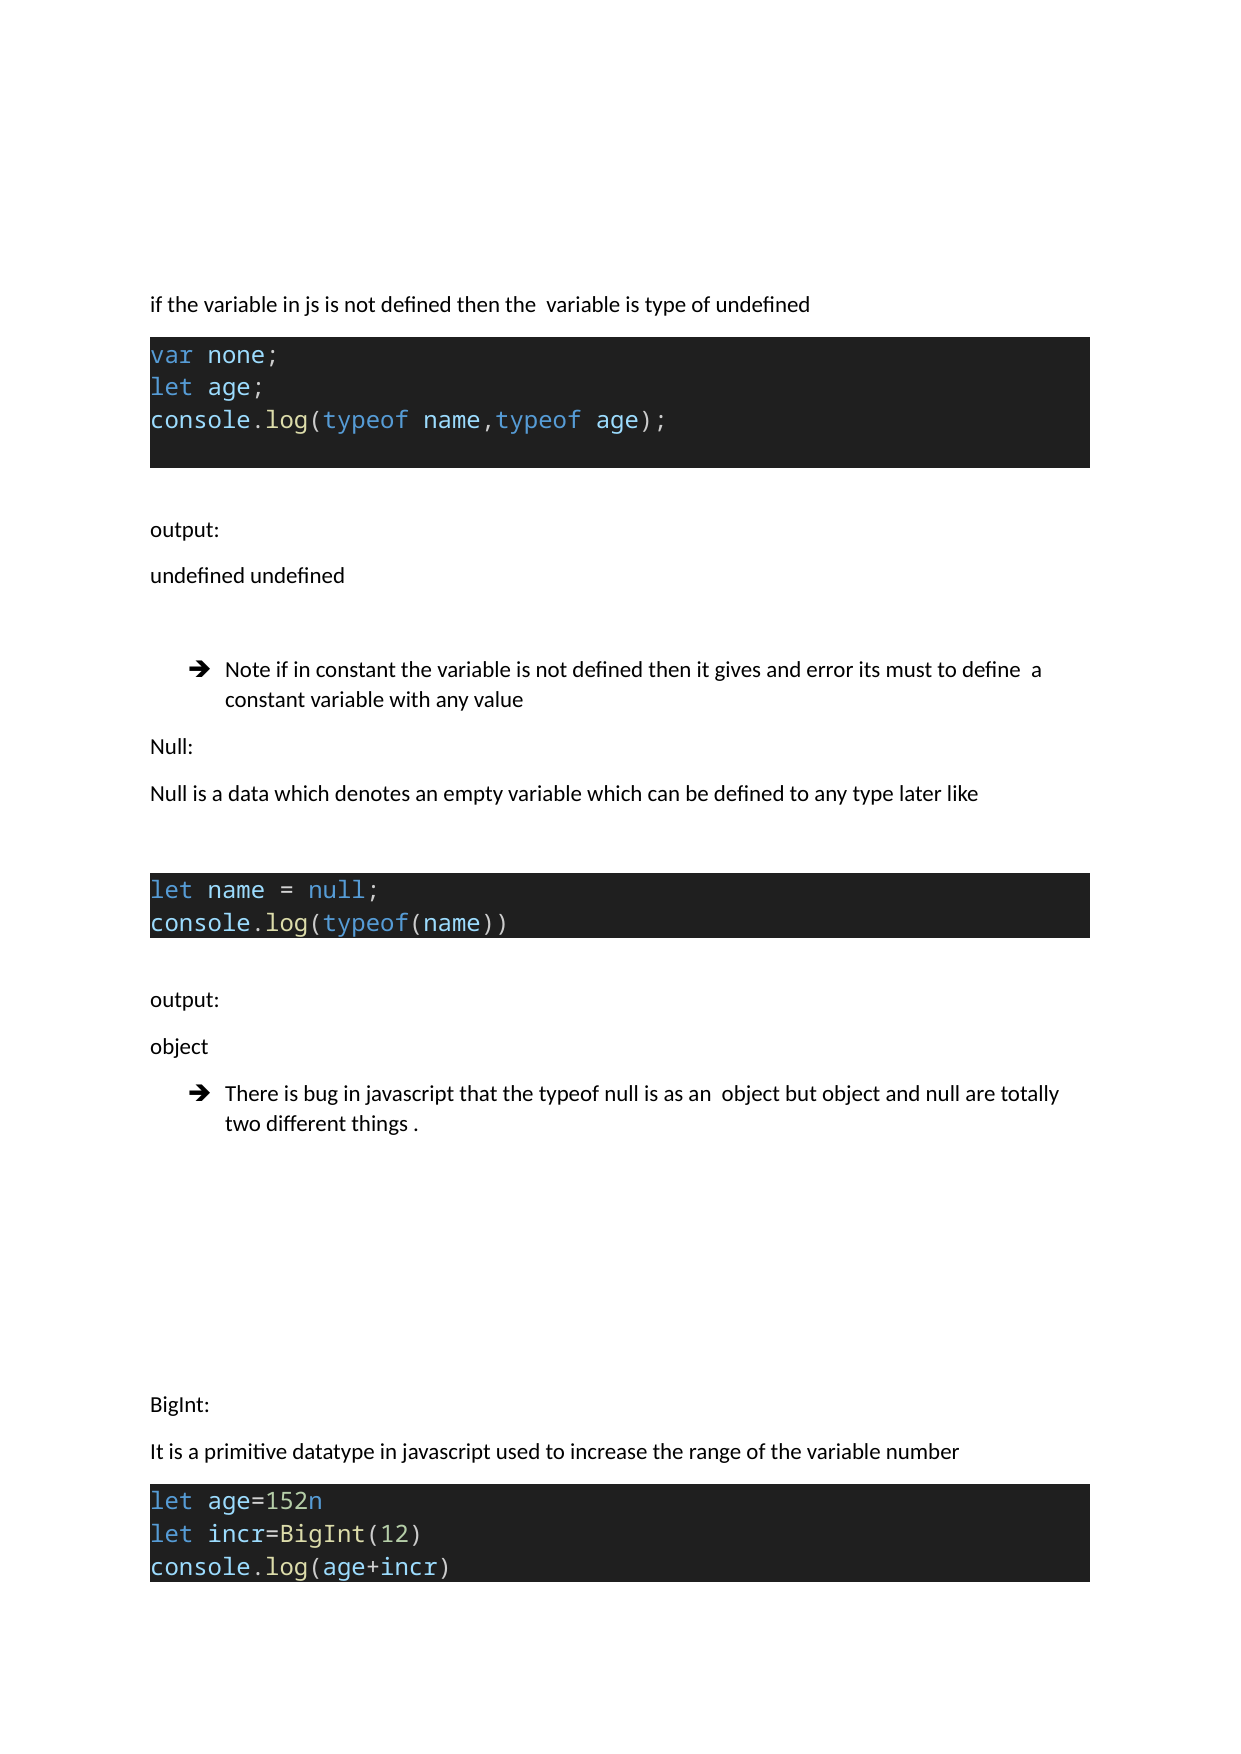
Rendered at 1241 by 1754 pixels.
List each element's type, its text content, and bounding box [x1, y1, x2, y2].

text console.log(age+incr) [150, 1549, 1090, 1582]
text It is a primitive datatype in javascript used to increase the range of the variable number [150, 1437, 1090, 1465]
text output: [150, 985, 1090, 1013]
list Note if in constant the variable is not defined then it gives and error its must to define a constant variable with any value [187, 655, 1090, 714]
text console.log(typeof name,typeof age); [150, 403, 1090, 435]
text var none; [150, 337, 1090, 370]
text output: [150, 515, 1090, 543]
text BigInt: [150, 1390, 1090, 1418]
text undefined undefined [150, 562, 1090, 590]
text let age; [150, 370, 1090, 403]
text Null is a data which denotes an empty variable which can be defined to any type later like [150, 779, 1090, 807]
text console.log(typeof(name)) [150, 906, 1090, 938]
text let incr=BigInt(12) [150, 1517, 1090, 1549]
text if the variable in js is not defined then the variable is type of undefined [150, 291, 1090, 319]
text let name = null; [150, 873, 1090, 906]
list There is bug in javascript that the typeof null is as an object but object and null are totally two different things . [187, 1079, 1090, 1137]
text Null: [150, 732, 1090, 761]
text let age=152n [150, 1484, 1090, 1517]
text object [150, 1032, 1090, 1060]
